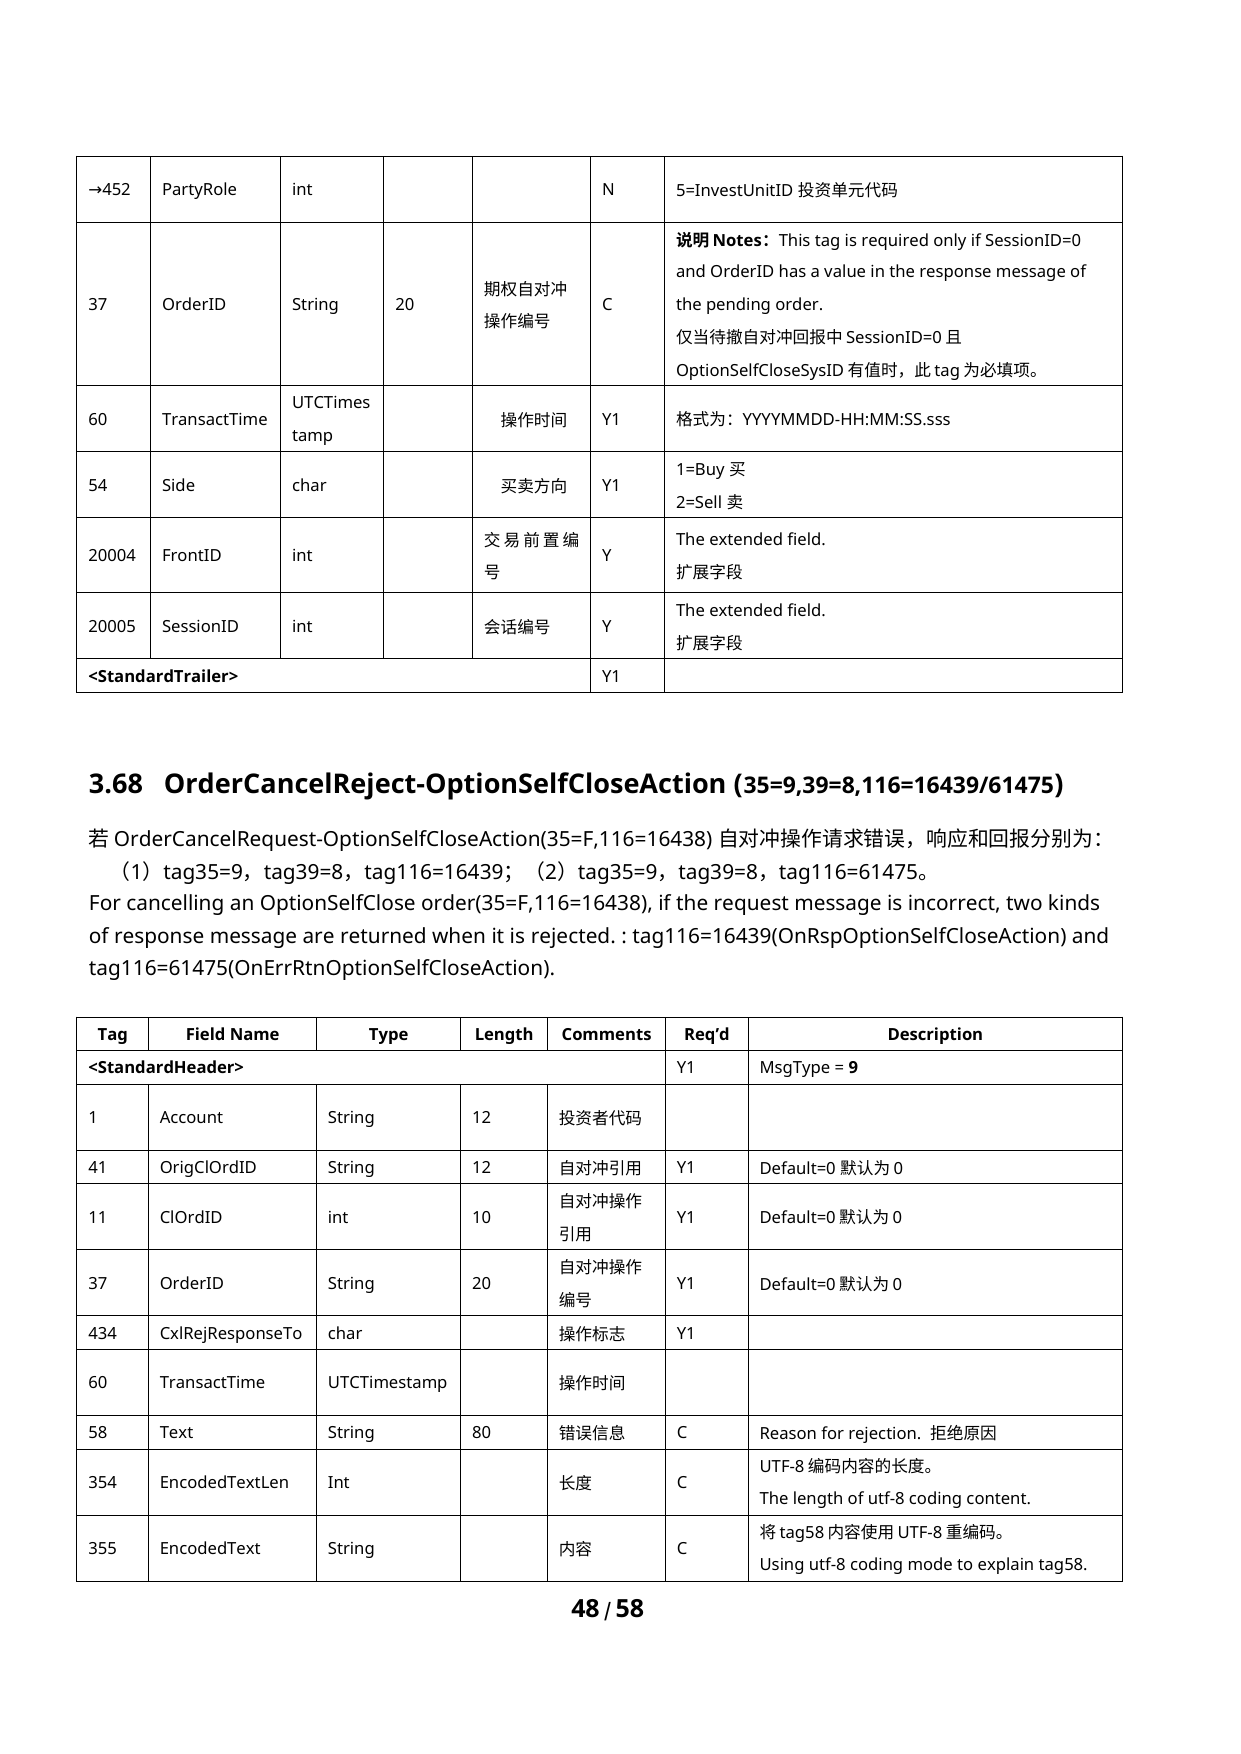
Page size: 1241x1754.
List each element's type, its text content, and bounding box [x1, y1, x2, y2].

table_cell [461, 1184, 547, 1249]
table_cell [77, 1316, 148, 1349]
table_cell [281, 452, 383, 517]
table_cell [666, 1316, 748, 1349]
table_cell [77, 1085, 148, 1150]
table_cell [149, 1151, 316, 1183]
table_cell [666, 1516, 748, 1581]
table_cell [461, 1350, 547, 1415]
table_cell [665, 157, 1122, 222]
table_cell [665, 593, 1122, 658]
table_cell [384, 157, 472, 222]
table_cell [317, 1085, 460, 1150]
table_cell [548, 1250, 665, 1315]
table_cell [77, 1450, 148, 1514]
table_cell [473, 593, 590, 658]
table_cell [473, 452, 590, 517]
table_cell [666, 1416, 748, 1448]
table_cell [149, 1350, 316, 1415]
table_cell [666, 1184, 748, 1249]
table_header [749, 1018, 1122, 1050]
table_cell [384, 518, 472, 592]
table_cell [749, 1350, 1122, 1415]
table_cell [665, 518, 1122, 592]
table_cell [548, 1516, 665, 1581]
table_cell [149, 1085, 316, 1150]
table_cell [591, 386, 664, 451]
text （1）tag35=9，tag39=8，tag116=16439；（2）tag35=9，tag39=8，tag116=61475。 [89, 854, 1122, 887]
text 若OrderCancelRequest-OptionSelfCloseAction(35=F,116=16438) 自对冲操作请求错误，响应和回报分别为： [89, 822, 1122, 854]
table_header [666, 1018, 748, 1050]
text For cancelling an OptionSelfClose order(35=F,116=16438), if the request message is incorrect, two kinds of response message are returned when it is rejected. : tag116=16439(OnRspOptionSelfCloseAction) and tag116=61475(OnErrRtnOptionSelfCloseAction). [89, 887, 1122, 984]
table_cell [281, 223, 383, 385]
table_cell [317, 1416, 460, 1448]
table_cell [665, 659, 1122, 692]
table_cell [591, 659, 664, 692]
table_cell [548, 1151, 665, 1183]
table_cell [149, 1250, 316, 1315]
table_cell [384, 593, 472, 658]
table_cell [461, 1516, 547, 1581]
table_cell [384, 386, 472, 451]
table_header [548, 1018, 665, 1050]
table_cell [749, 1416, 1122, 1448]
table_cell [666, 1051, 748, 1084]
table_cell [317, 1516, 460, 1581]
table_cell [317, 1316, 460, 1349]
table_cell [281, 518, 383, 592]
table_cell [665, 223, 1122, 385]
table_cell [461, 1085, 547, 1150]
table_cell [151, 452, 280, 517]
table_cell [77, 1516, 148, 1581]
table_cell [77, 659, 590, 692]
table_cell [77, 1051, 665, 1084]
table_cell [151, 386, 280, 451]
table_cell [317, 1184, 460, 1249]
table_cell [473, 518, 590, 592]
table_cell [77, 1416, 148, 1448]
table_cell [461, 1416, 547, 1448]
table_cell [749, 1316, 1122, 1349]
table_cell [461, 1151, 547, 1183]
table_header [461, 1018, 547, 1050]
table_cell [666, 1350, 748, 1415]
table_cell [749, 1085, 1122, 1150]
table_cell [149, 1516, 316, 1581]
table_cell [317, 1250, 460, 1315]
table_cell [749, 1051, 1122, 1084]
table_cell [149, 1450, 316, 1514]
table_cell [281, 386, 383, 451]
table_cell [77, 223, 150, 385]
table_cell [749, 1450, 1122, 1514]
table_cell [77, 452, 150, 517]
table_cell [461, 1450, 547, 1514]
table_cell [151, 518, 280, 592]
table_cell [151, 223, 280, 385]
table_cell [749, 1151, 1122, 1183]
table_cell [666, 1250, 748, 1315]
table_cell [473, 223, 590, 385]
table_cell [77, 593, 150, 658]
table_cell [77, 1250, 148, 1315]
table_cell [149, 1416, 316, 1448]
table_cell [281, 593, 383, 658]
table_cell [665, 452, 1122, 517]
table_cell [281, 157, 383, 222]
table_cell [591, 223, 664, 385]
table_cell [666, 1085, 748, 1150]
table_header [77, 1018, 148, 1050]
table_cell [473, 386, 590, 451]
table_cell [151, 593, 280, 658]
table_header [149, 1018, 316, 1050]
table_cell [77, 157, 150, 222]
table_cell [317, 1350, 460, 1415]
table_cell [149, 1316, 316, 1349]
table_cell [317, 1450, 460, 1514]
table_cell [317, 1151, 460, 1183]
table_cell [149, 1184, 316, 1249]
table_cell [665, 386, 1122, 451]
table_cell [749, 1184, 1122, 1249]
subtitle OrderCancelReject-OptionSelfCloseAction (35=9,39=8,116=16439/61475) [89, 750, 1122, 815]
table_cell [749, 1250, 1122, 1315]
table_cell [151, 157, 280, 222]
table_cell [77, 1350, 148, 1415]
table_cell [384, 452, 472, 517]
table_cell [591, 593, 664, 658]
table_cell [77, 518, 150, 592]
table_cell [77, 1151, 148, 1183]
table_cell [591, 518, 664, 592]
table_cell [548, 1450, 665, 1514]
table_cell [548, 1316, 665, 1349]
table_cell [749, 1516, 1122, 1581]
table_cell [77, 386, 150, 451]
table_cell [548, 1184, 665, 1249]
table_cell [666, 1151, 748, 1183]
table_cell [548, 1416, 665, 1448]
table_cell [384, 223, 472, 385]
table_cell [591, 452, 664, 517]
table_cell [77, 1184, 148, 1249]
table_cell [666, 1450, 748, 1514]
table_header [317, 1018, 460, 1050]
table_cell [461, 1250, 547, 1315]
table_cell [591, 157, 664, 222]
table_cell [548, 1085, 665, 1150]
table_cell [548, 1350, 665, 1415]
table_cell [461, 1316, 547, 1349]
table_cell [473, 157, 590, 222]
